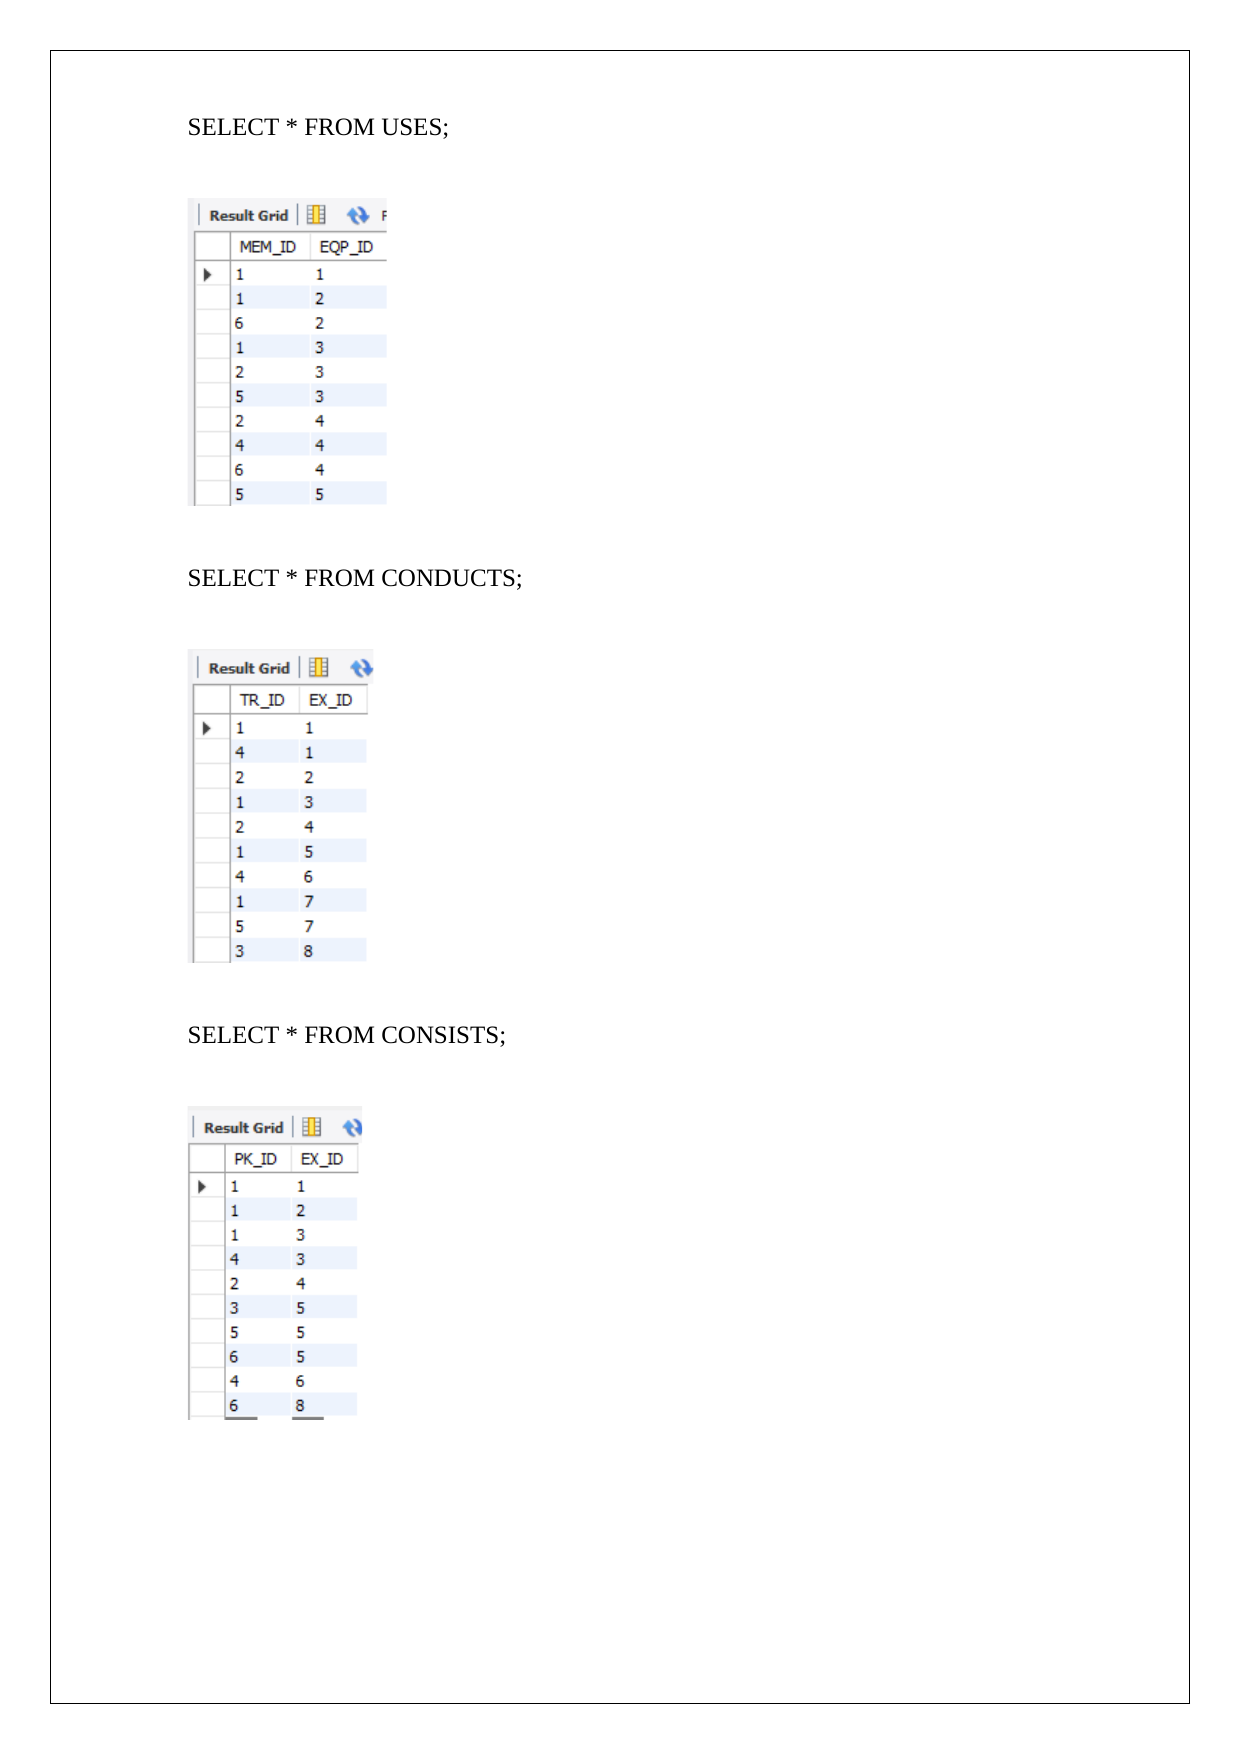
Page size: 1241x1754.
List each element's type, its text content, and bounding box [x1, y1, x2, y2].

text SELECT * FROM CONSISTS; [187, 1020, 1128, 1049]
picture [187, 198, 387, 506]
text SELECT * FROM USES; [187, 112, 1128, 141]
text SELECT * FROM CONDUCTS; [187, 563, 1128, 592]
picture [187, 649, 374, 963]
picture [187, 1106, 363, 1420]
